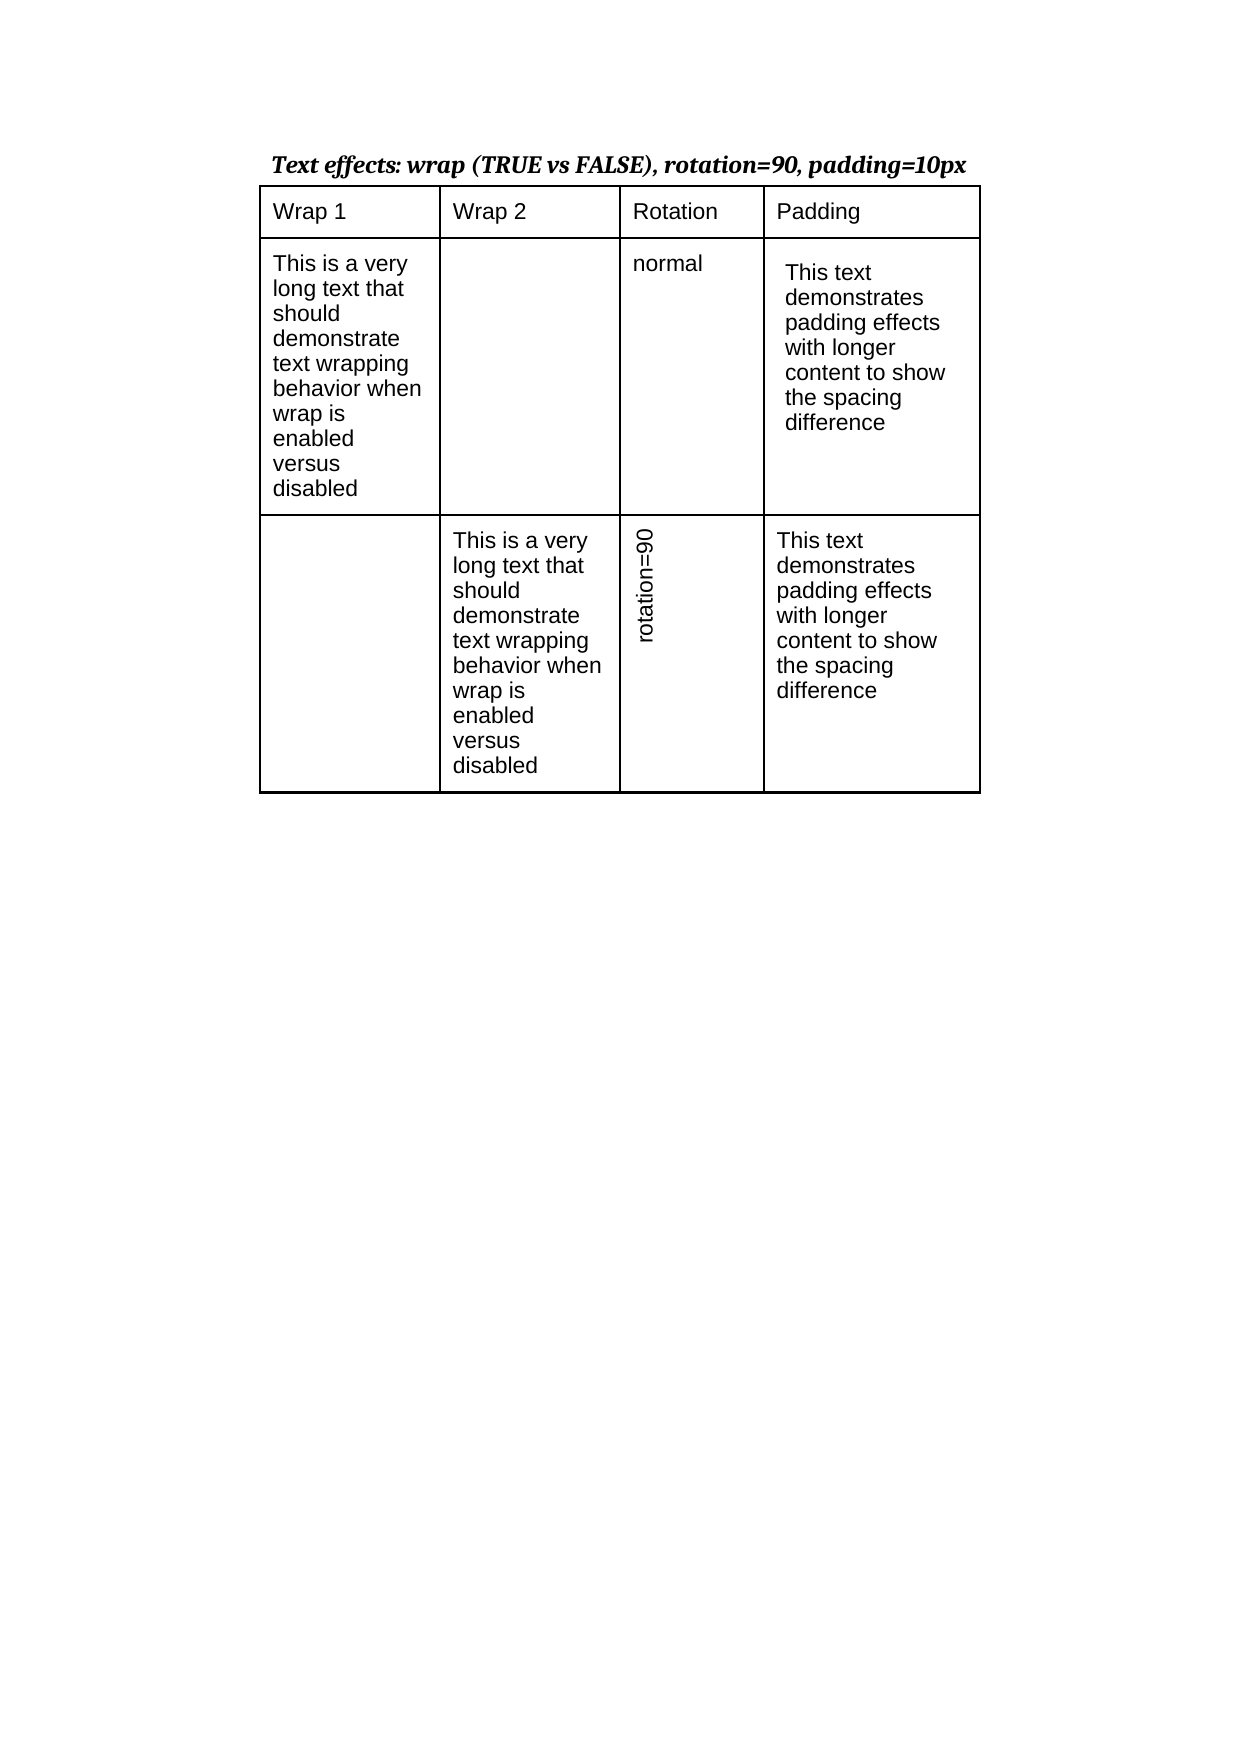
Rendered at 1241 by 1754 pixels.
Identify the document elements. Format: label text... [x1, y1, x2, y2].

table_cell [261, 516, 439, 791]
table_cell This is a very long text that should demonstrate text wrapping behavior when wrap is enabled versus disabled [261, 239, 439, 514]
text Text effects: wrap (TRUE vs FALSE), rotation=90, padding=10px [154, 154, 1086, 179]
table_header Wrap 2 [441, 187, 619, 237]
table_header Rotation [621, 187, 763, 237]
table_cell [441, 239, 619, 514]
table_header Wrap 1 [261, 187, 439, 237]
table_cell This is a very long text that should demonstrate text wrapping behavior when wrap is enabled versus disabled [441, 516, 619, 791]
table_cell This text demonstrates padding effects with longer content to show the spacing difference [765, 516, 979, 791]
table_cell normal [621, 239, 763, 514]
table_cell rotation=90 [621, 516, 763, 791]
table_header Padding [765, 187, 979, 237]
table_cell This text demonstrates padding effects with longer content to show the spacing difference [765, 239, 979, 514]
